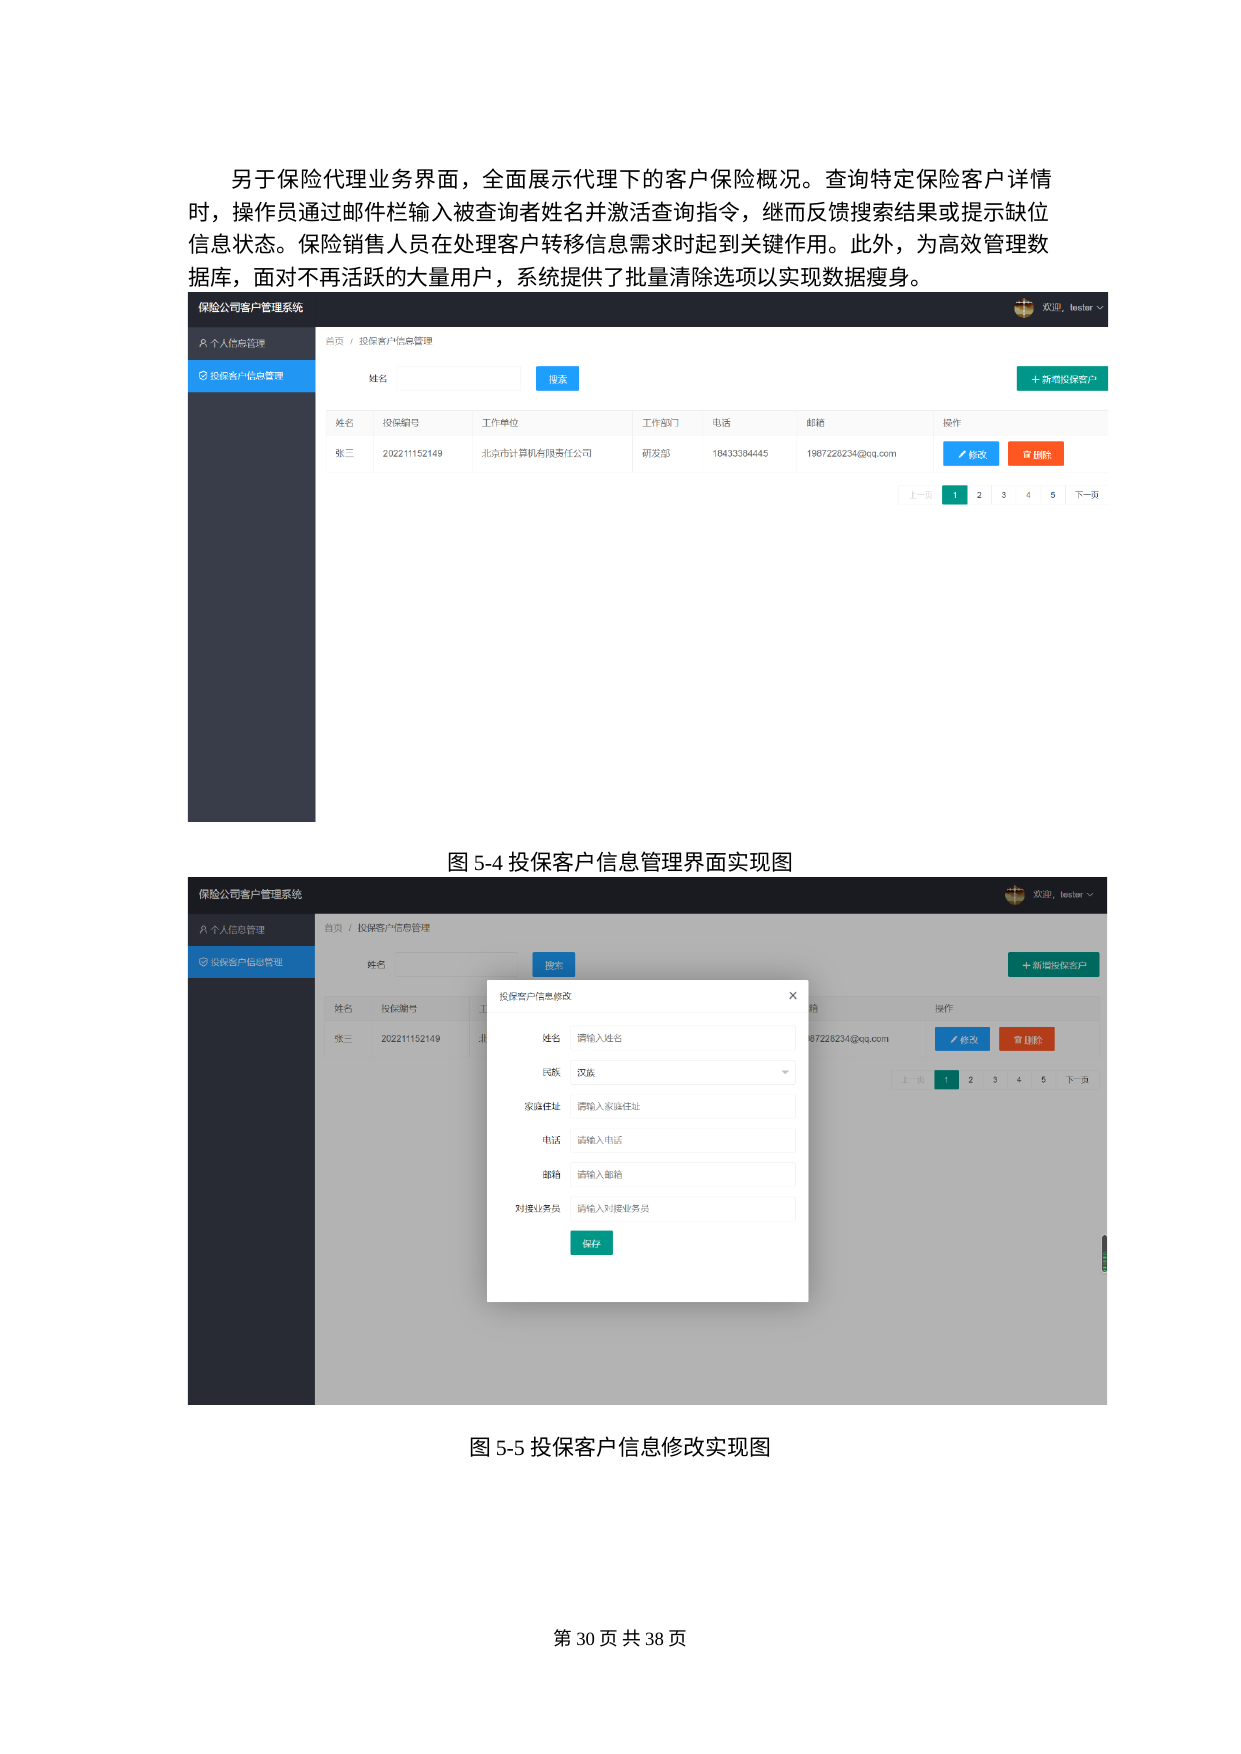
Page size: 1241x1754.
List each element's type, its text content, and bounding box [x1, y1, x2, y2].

picture [187, 292, 1109, 822]
text 图5-4 投保客户信息管理界面实现图 [188, 844, 1052, 877]
text 图5-5 投保客户信息修改实现图 [188, 1429, 1052, 1462]
picture [187, 877, 1108, 1405]
text 另于保险代理业务界面，全面展示代理下的客户保险概况。查询特定保险客户详情时，操作员通过邮件栏输入被查询者姓名并激活查询指令，继而反馈搜索结果或提示缺位信息状态。保险销售人员在处理客户转移信息需求时起到关键作用。此外，为高效管理数据库，面对不再活跃的大量用户，系统提供了批量清除选项以实现数据瘦身。 [188, 162, 1052, 292]
